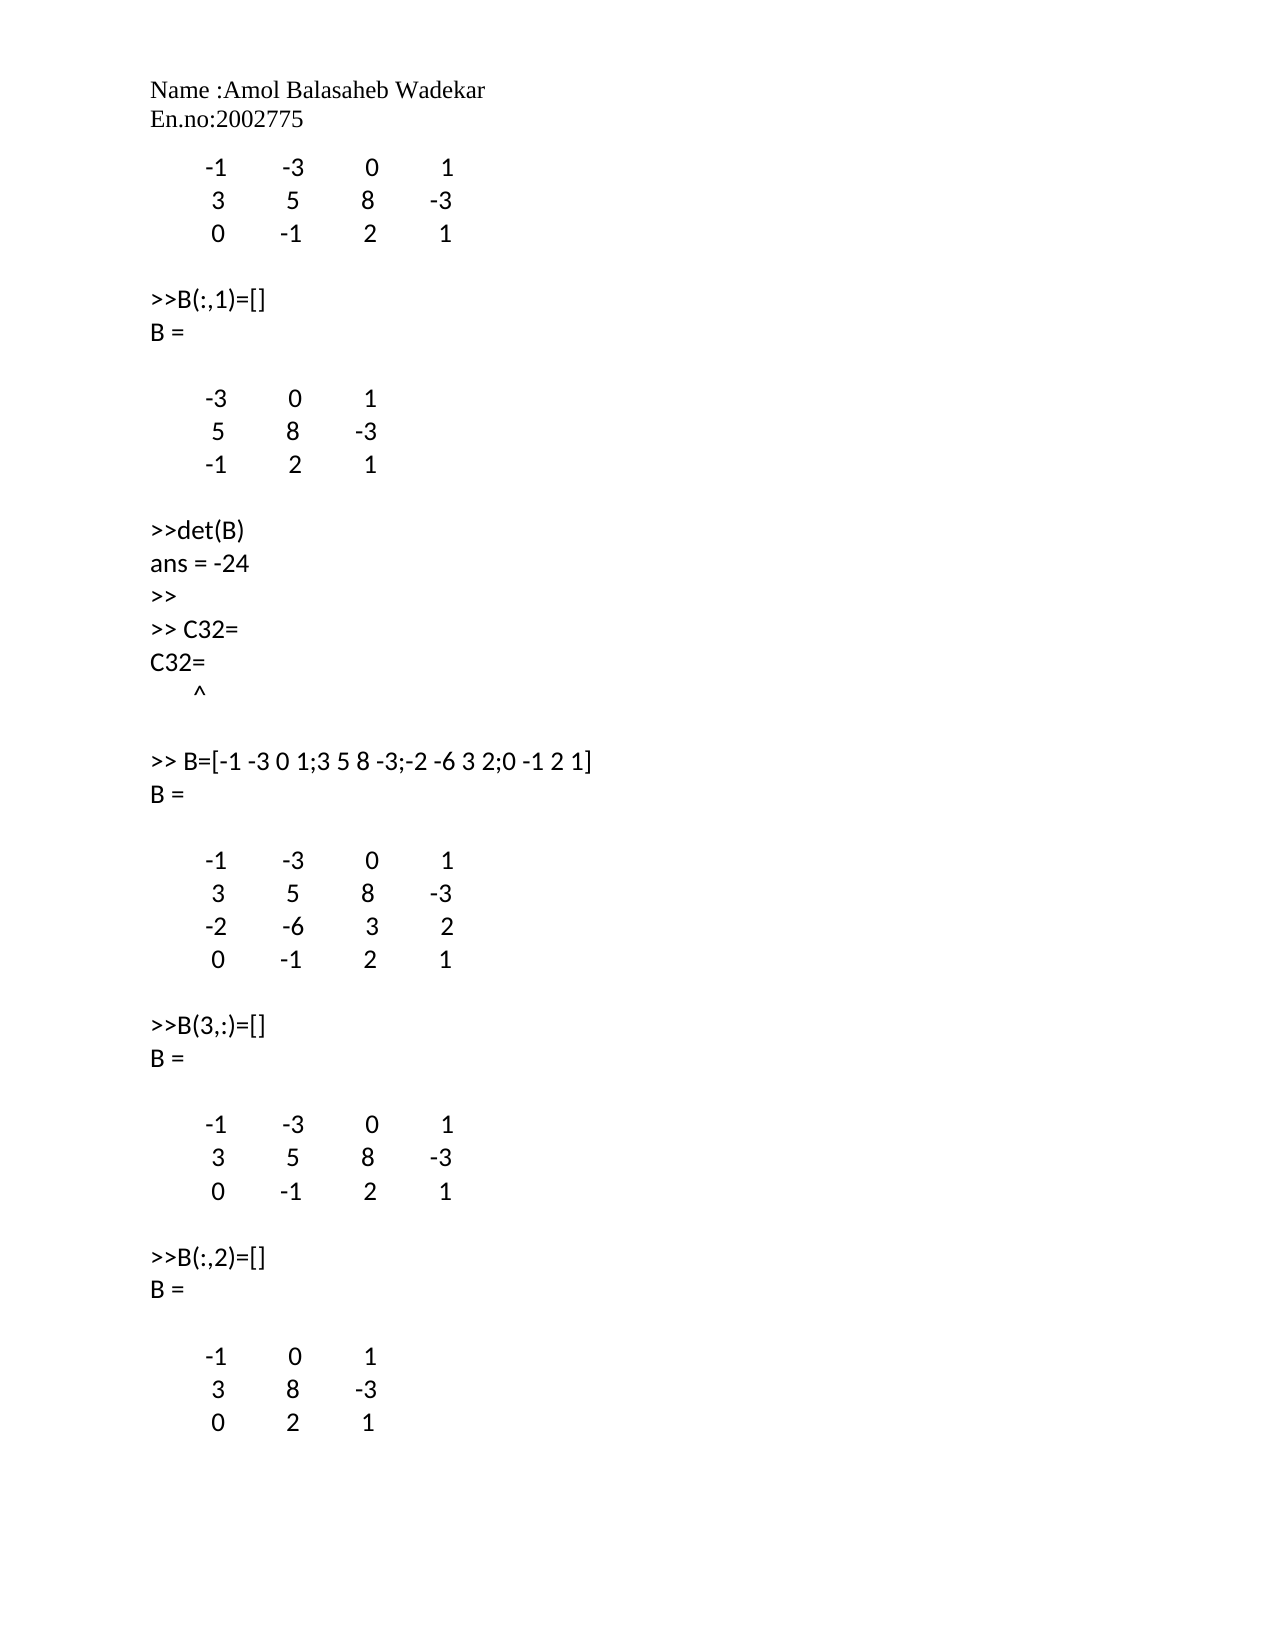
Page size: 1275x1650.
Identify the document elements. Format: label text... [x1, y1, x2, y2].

text 3 5 8 -3 [150, 1141, 1125, 1174]
text >> C32= [150, 612, 1125, 645]
text >> B=[-1 -3 0 1;3 5 8 -3;-2 -6 3 2;0 -1 2 1] [150, 744, 1125, 777]
text ans = -24 [150, 546, 1125, 579]
text >>det(B) [150, 513, 1125, 546]
text 0 -1 2 1 [150, 942, 1125, 976]
text >>B(3,:)=[] [150, 1008, 1125, 1042]
text 3 5 8 -3 [150, 183, 1125, 216]
text -3 0 1 [150, 381, 1125, 414]
text C32= [150, 645, 1125, 678]
text 3 8 -3 [150, 1372, 1125, 1405]
text -2 -6 3 2 [150, 909, 1125, 942]
text B = [150, 315, 1125, 348]
text -1 -3 0 1 [150, 1108, 1125, 1141]
text -1 0 1 [150, 1339, 1125, 1372]
text >>B(:,2)=[] [150, 1240, 1125, 1273]
text ^ [150, 678, 1125, 711]
text B = [150, 1042, 1125, 1074]
text -1 2 1 [150, 447, 1125, 480]
text B = [150, 777, 1125, 810]
text 0 -1 2 1 [150, 1174, 1125, 1207]
text 5 8 -3 [150, 414, 1125, 447]
text -1 -3 0 1 [150, 843, 1125, 876]
text 3 5 8 -3 [150, 876, 1125, 909]
text B = [150, 1273, 1125, 1306]
text 0 2 1 [150, 1405, 1125, 1438]
text 0 -1 2 1 [150, 216, 1125, 249]
text -1 -3 0 1 [150, 150, 1125, 183]
text >> [150, 579, 1125, 612]
text >>B(:,1)=[] [150, 282, 1125, 315]
